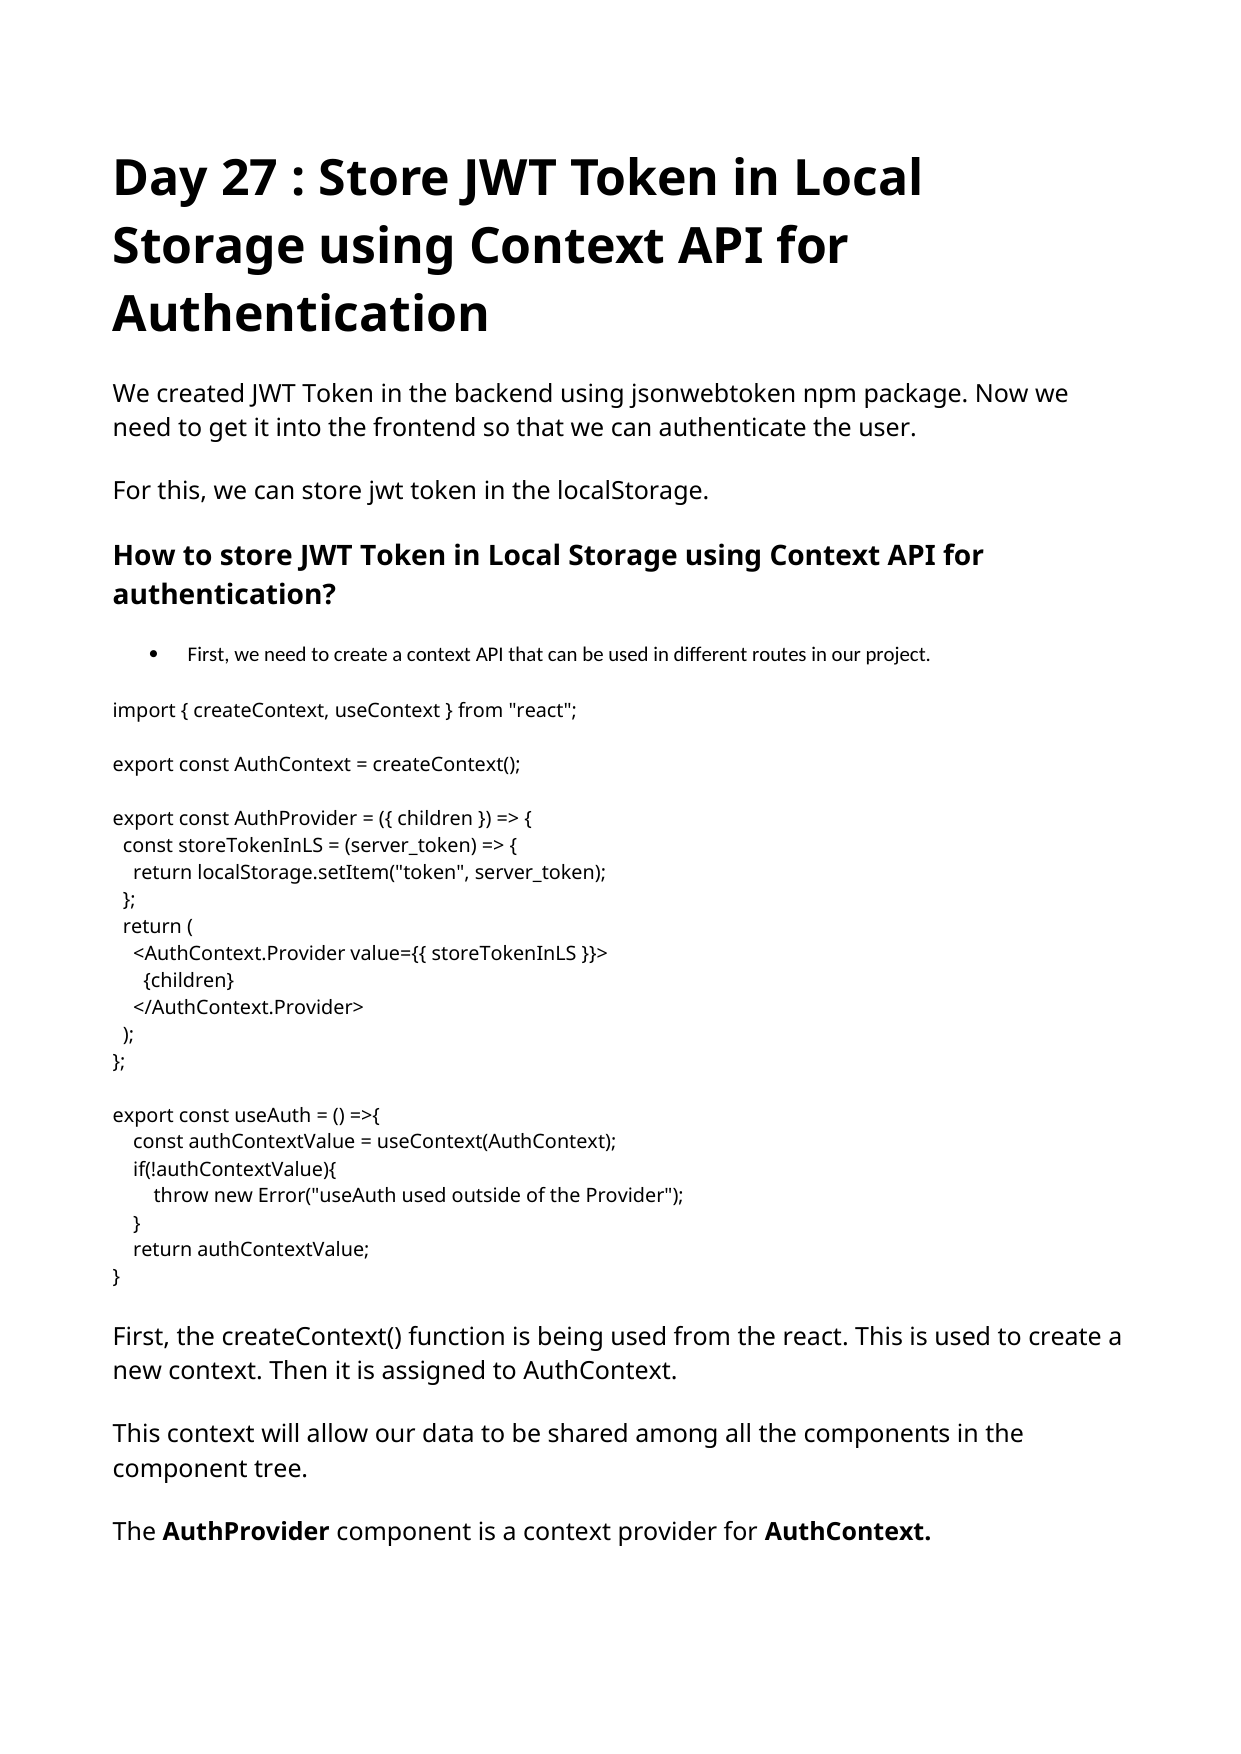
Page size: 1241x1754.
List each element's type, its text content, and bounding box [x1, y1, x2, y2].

text return localStorage.setItem("token", server_token); [112, 858, 1128, 885]
list First, we need to create a context API that can be used in different routes in our project. [150, 642, 1128, 667]
text export const useAuth = () =>{ [112, 1101, 1128, 1128]
text <AuthContext.Provider value={{ storeTokenInLS }}> [112, 939, 1128, 966]
text const authContextValue = useContext(AuthContext); [112, 1128, 1128, 1155]
text return ( [112, 912, 1128, 939]
text return authContextValue; [112, 1236, 1128, 1263]
text const storeTokenInLS = (server_token) => { [112, 831, 1128, 858]
text For this, we can store jwt token in the localStorage. [112, 472, 1128, 507]
subtitle Day 27 : Store JWT Token in Local Storage using Context API for Authentication [490, 142, 1128, 346]
text } [112, 1209, 1128, 1236]
text }; [112, 885, 1128, 912]
text export const AuthContext = createContext(); [112, 750, 1128, 777]
text if(!authContextValue){ [112, 1155, 1128, 1182]
text } [112, 1263, 1128, 1290]
subtitle How to store JWT Token in Local Storage using Context API for authentication? [336, 536, 1128, 612]
text This context will allow our data to be shared among all the components in the component tree. [308, 1416, 1128, 1484]
text We created JWT Token in the backend using jsonwebtoken npm package. Now we need to get it into the frontend so that we can authenticate the user. [917, 375, 1128, 443]
text import { createContext, useContext } from "react"; [112, 696, 1128, 723]
text {children} [112, 966, 1128, 993]
text The AuthProvider component is a context provider for AuthContext. [112, 1513, 1128, 1547]
text First, the createContext() function is being used from the react. This is used to create a new context. Then it is assigned to AuthContext. [678, 1319, 1128, 1387]
text }; [112, 1047, 1128, 1074]
text export const AuthProvider = ({ children }) => { [112, 804, 1128, 831]
text </AuthContext.Provider> [112, 993, 1128, 1020]
text throw new Error("useAuth used outside of the Provider"); [112, 1182, 1128, 1209]
text ); [112, 1020, 1128, 1047]
